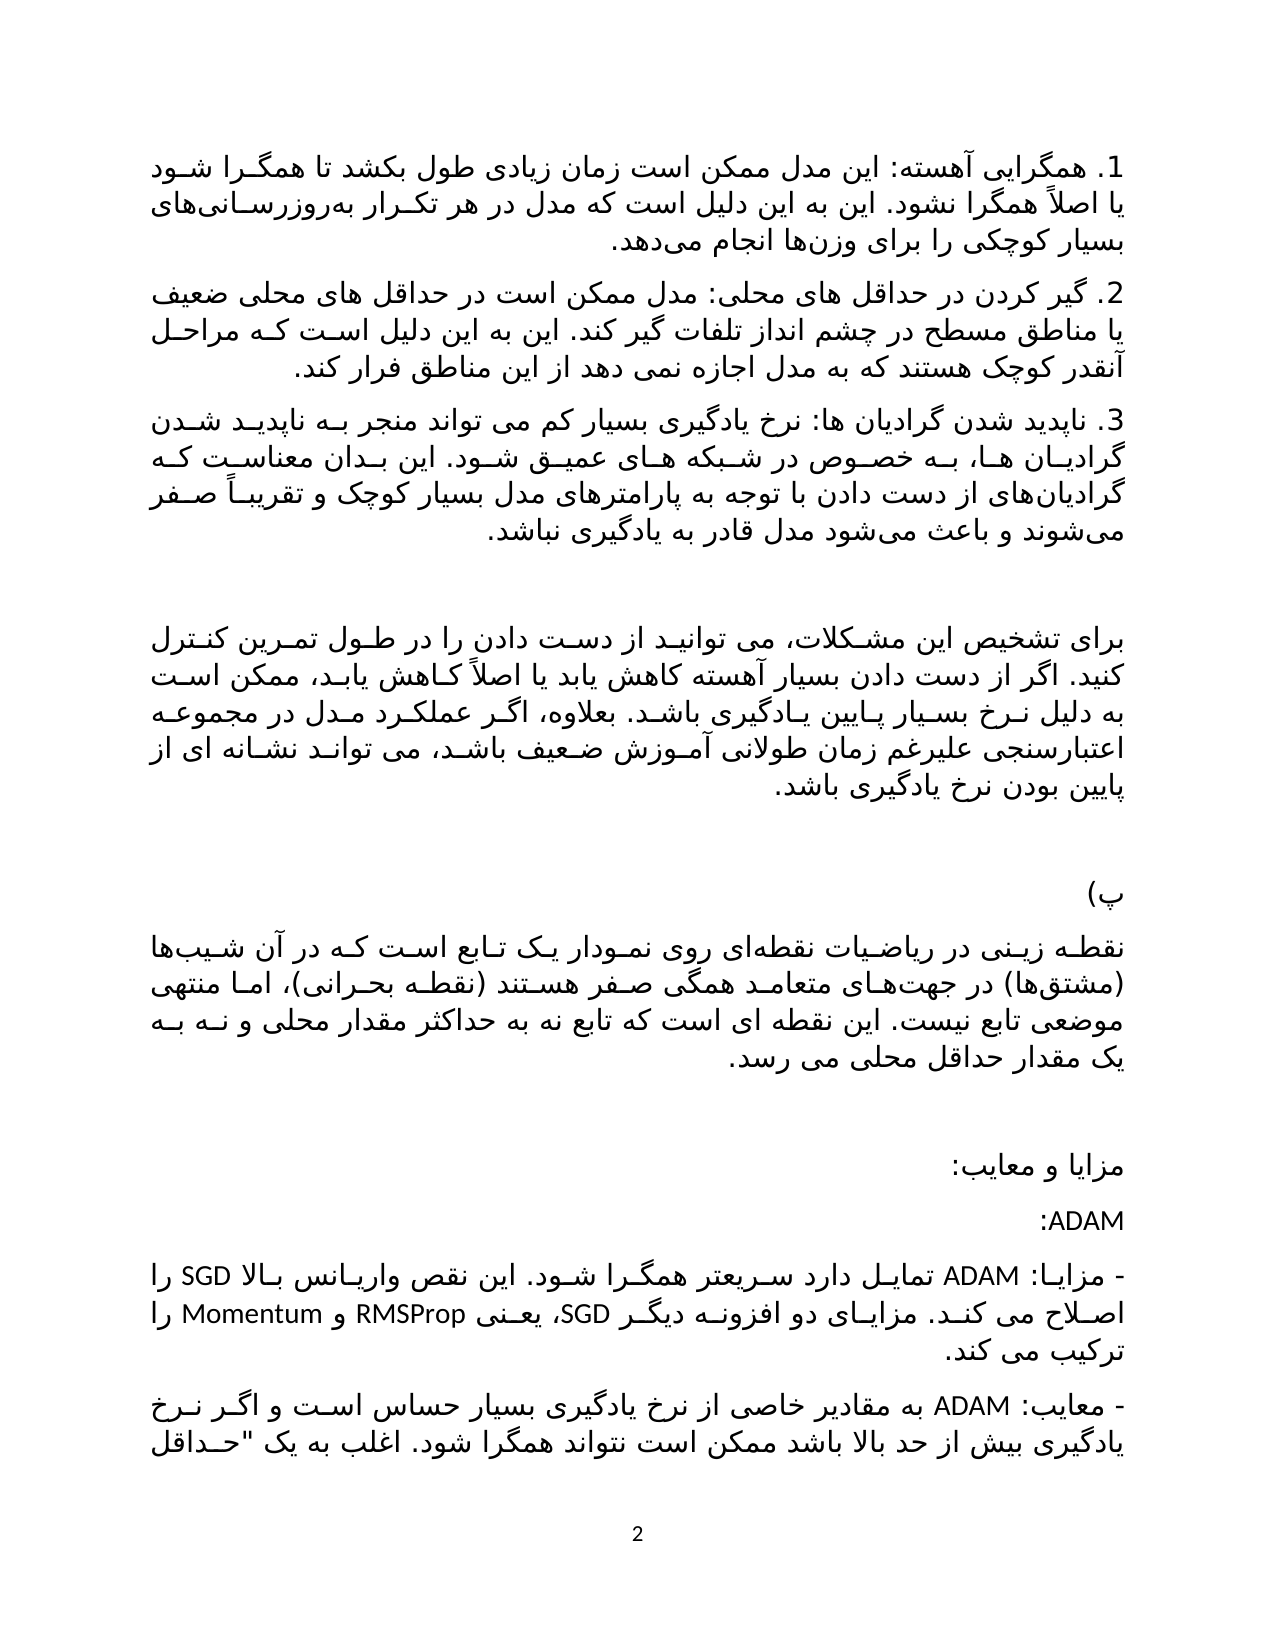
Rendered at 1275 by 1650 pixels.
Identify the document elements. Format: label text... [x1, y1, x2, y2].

text پ) [150, 877, 1125, 911]
text مزایا و معایب: [150, 1149, 1125, 1183]
text برای تشخیص این مشکلات، می توانید از دست دادن را در طول تمرین کنترل کنید. اگر از دست دادن بسیار آهسته کاهش یابد یا اصلاً کاهش یابد، ممکن است به دلیل نرخ بسیار پایین یادگیری باشد. بعلاوه، اگر عملکرد مدل در مجموعه اعتبارسنجی علیرغم زمان طولانی آموزش ضعیف باشد، می تواند نشانه ای از پایین بودن نرخ یادگیری باشد. [150, 622, 1125, 802]
text 2. گیر کردن در حداقل های محلی: مدل ممکن است در حداقل های محلی ضعیف یا مناطق مسطح در چشم انداز تلفات گیر کند. این به این دلیل است که مراحل آنقدر کوچک هستند که به مدل اجازه نمی دهد از این مناطق فرار کند. [150, 277, 1125, 384]
text ADAM: [150, 1202, 1125, 1238]
text - مزایا: ADAM تمایل دارد سریعتر همگرا شود. این نقص واریانس بالا SGD را اصلاح می کند. مزایای دو افزونه دیگر SGD، یعنی RMSProp و Momentum را ترکیب می کند. [150, 1257, 1125, 1368]
text 1. همگرایی آهسته: این مدل ممکن است زمان زیادی طول بکشد تا همگرا شود یا اصلاً همگرا نشود. این به این دلیل است که مدل در هر تکرار به‌روزرسانی‌های بسیار کوچکی را برای وزن‌ها انجام می‌دهد. [150, 150, 1125, 257]
text 3. ناپدید شدن گرادیان ها: نرخ یادگیری بسیار کم می تواند منجر به ناپدید شدن گرادیان ها، به خصوص در شبکه های عمیق شود. این بدان معناست که گرادیان‌های از دست دادن با توجه به پارامترهای مدل بسیار کوچک و تقریباً صفر می‌شوند و باعث می‌شود مدل قادر به یادگیری نباشد. [150, 403, 1125, 547]
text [150, 1387, 1125, 1459]
text نقطه زینی در ریاضیات نقطه‌ای روی نمودار یک تابع است که در آن شیب‌ها (مشتق‌ها) در جهت‌های متعامد همگی صفر هستند (نقطه بحرانی)، اما منتهی موضعی تابع نیست. این نقطه ای است که تابع نه به حداکثر مقدار محلی و نه به یک مقدار حداقل محلی می رسد. [150, 930, 1125, 1074]
